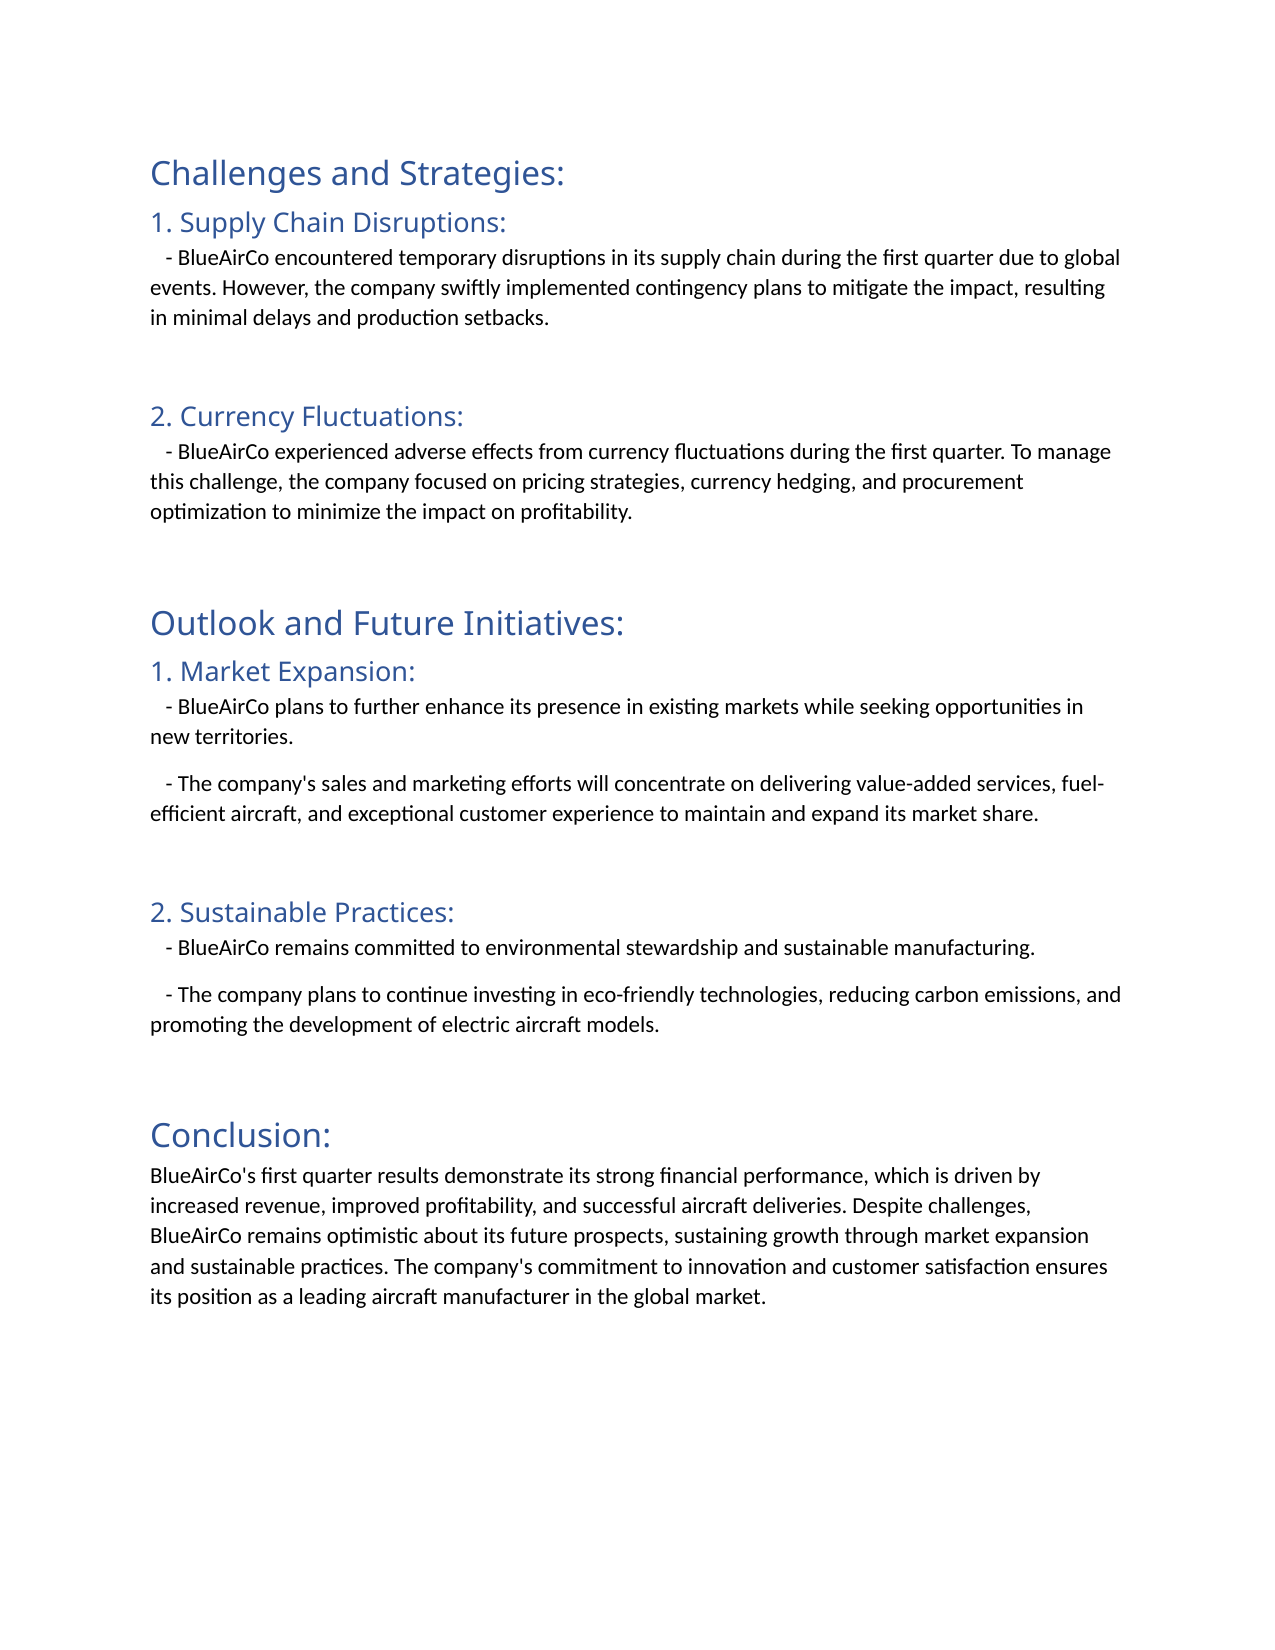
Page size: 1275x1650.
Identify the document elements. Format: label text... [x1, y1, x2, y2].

text BlueAirCo's first quarter results demonstrate its strong financial performance, which is driven by increased revenue, improved profitability, and successful aircraft deliveries. Despite challenges, BlueAirCo remains optimistic about its future prospects, sustaining growth through market expansion and sustainable practices. The company's commitment to innovation and customer satisfaction ensures its position as a leading aircraft manufacturer in the global market. [150, 1161, 1125, 1310]
subtitle 1. Supply Chain Disruptions: [150, 203, 1125, 240]
subtitle 2. Currency Fluctuations: [150, 397, 1125, 434]
text - BlueAirCo encountered temporary disruptions in its supply chain during the first quarter due to global events. However, the company swiftly implemented contingency plans to mitigate the impact, resulting in minimal delays and production setbacks. [150, 243, 1125, 331]
subtitle 1. Market Expansion: [150, 652, 1125, 689]
subtitle Challenges and Strategies: [150, 150, 1125, 195]
subtitle 2. Sustainable Practices: [150, 893, 1125, 930]
text - BlueAirCo experienced adverse effects from currency fluctuations during the first quarter. To manage this challenge, the company focused on pricing strategies, currency hedging, and procurement optimization to minimize the impact on profitability. [150, 437, 1125, 525]
text - The company plans to continue investing in eco-friendly technologies, reducing carbon emissions, and promoting the development of electric aircraft models. [150, 980, 1125, 1038]
text - The company's sales and marketing efforts will concentrate on delivering value-added services, fuel-efficient aircraft, and exceptional customer experience to maintain and expand its market share. [150, 769, 1125, 828]
subtitle Outlook and Future Initiatives: [150, 599, 1125, 645]
text - BlueAirCo plans to further enhance its presence in existing markets while seeking opportunities in new territories. [150, 692, 1125, 751]
subtitle Conclusion: [150, 1112, 1125, 1158]
text - BlueAirCo remains committed to environmental stewardship and sustainable manufacturing. [150, 933, 1125, 961]
